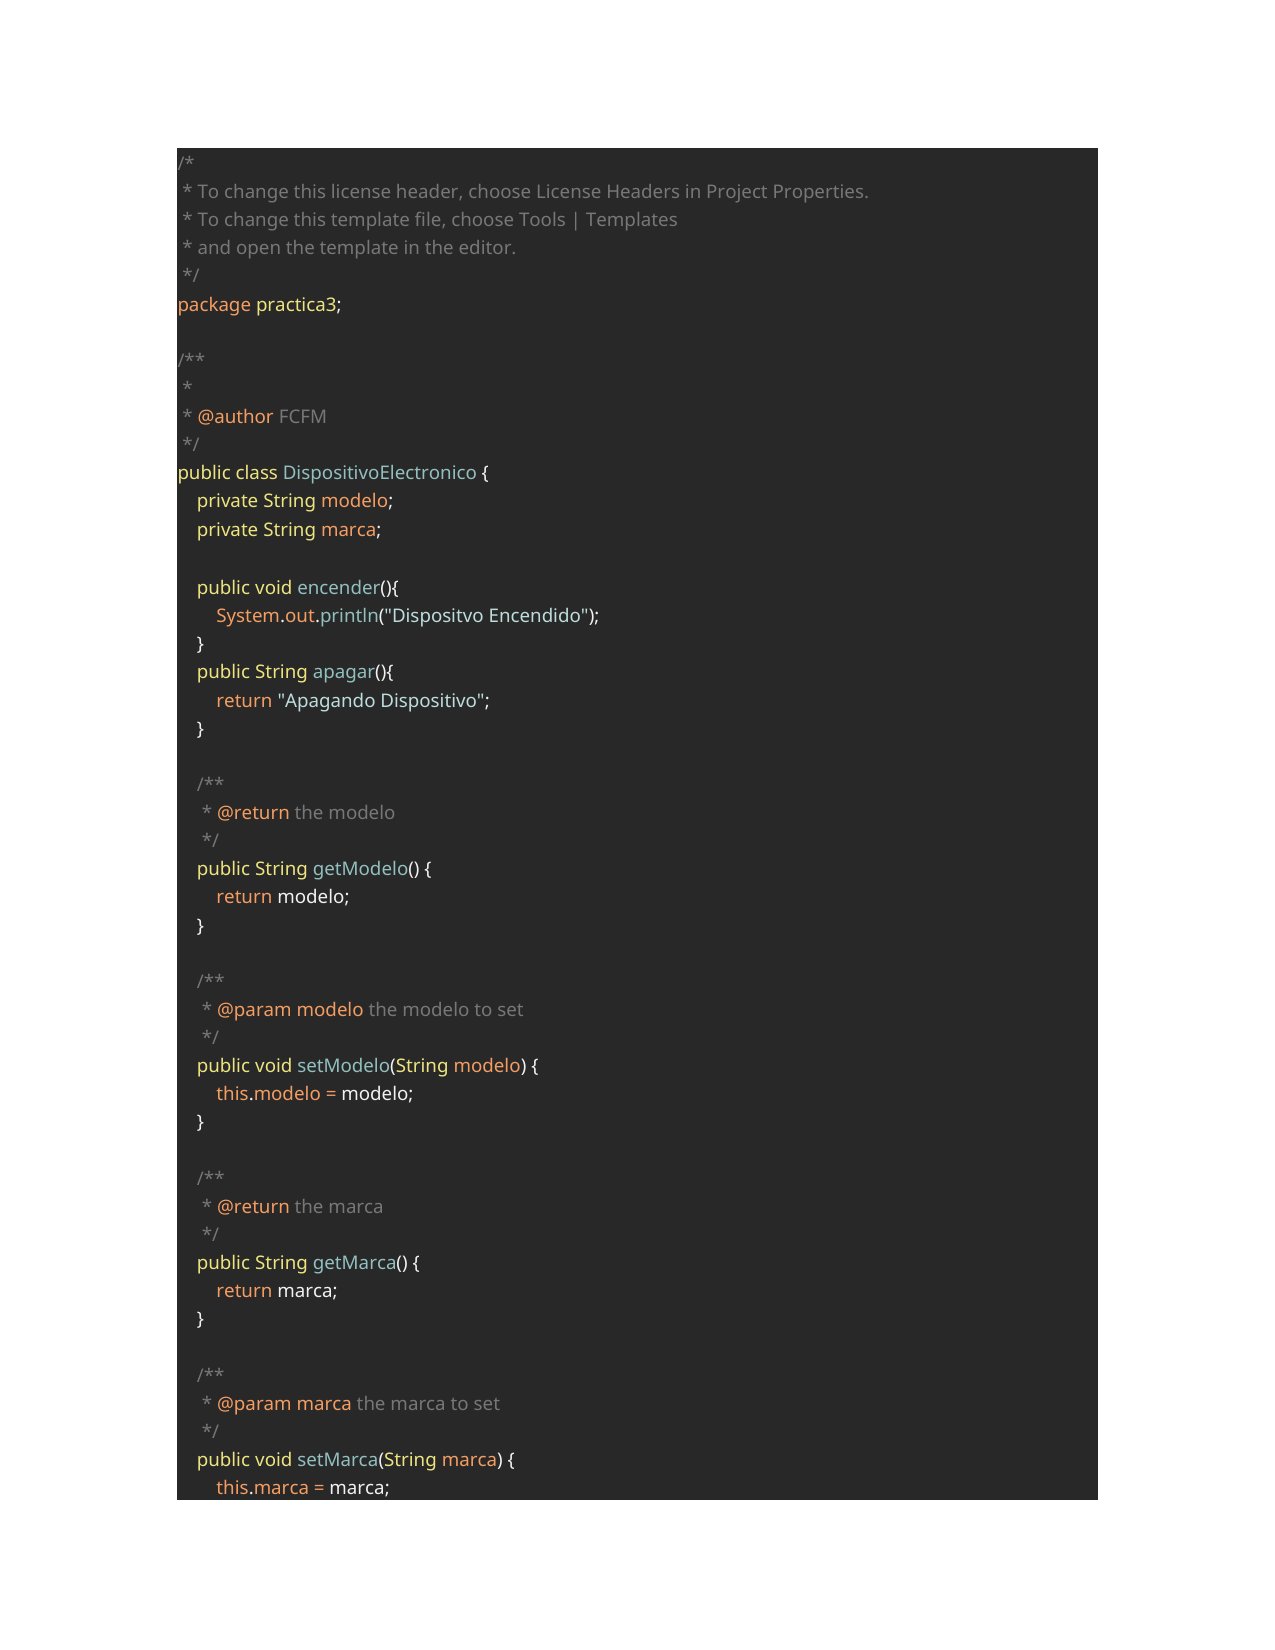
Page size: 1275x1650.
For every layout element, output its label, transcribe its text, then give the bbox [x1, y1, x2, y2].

text /** [177, 966, 1098, 994]
text package practica3; [177, 288, 1098, 316]
text */ [177, 1416, 1098, 1444]
text /** [177, 344, 1098, 373]
text return "Apagando Dispositivo"; [177, 684, 1098, 712]
text * @return the modelo [177, 797, 1098, 825]
text */ [177, 1022, 1098, 1050]
text /* [177, 148, 1098, 176]
text this.modelo = modelo; [177, 1078, 1098, 1106]
text * @param marca the marca to set [177, 1387, 1098, 1416]
text return modelo; [177, 881, 1098, 909]
text public String getMarca() { [177, 1247, 1098, 1275]
text * To change this template file, choose Tools | Templates [177, 204, 1098, 232]
text * @param modelo the modelo to set [177, 994, 1098, 1022]
text /** [177, 769, 1098, 797]
text */ [177, 825, 1098, 853]
text */ [177, 429, 1098, 457]
text * @author FCFM [177, 401, 1098, 429]
text */ [177, 1219, 1098, 1247]
text public void encender(){ [177, 572, 1098, 600]
text /** [177, 1359, 1098, 1387]
text private String marca; [177, 513, 1098, 541]
text } [177, 909, 1098, 937]
text } [177, 1303, 1098, 1331]
text } [177, 712, 1098, 741]
text * [177, 373, 1098, 401]
text * To change this license header, choose License Headers in Project Properties. [177, 176, 1098, 204]
text } [177, 628, 1098, 656]
text * and open the template in the editor. [177, 232, 1098, 260]
text /** [177, 1162, 1098, 1191]
text public String apagar(){ [177, 656, 1098, 684]
text public void setModelo(String modelo) { [177, 1050, 1098, 1078]
text this.marca = marca; [177, 1472, 1098, 1500]
text return marca; [177, 1275, 1098, 1303]
text public class DispositivoElectronico { [177, 457, 1098, 485]
text public void setMarca(String marca) { [177, 1444, 1098, 1472]
text private String modelo; [177, 485, 1098, 513]
text public String getModelo() { [177, 853, 1098, 881]
text * @return the marca [177, 1191, 1098, 1219]
text */ [177, 260, 1098, 288]
text } [177, 1106, 1098, 1134]
text System.out.println("Dispositvo Encendido"); [177, 600, 1098, 628]
